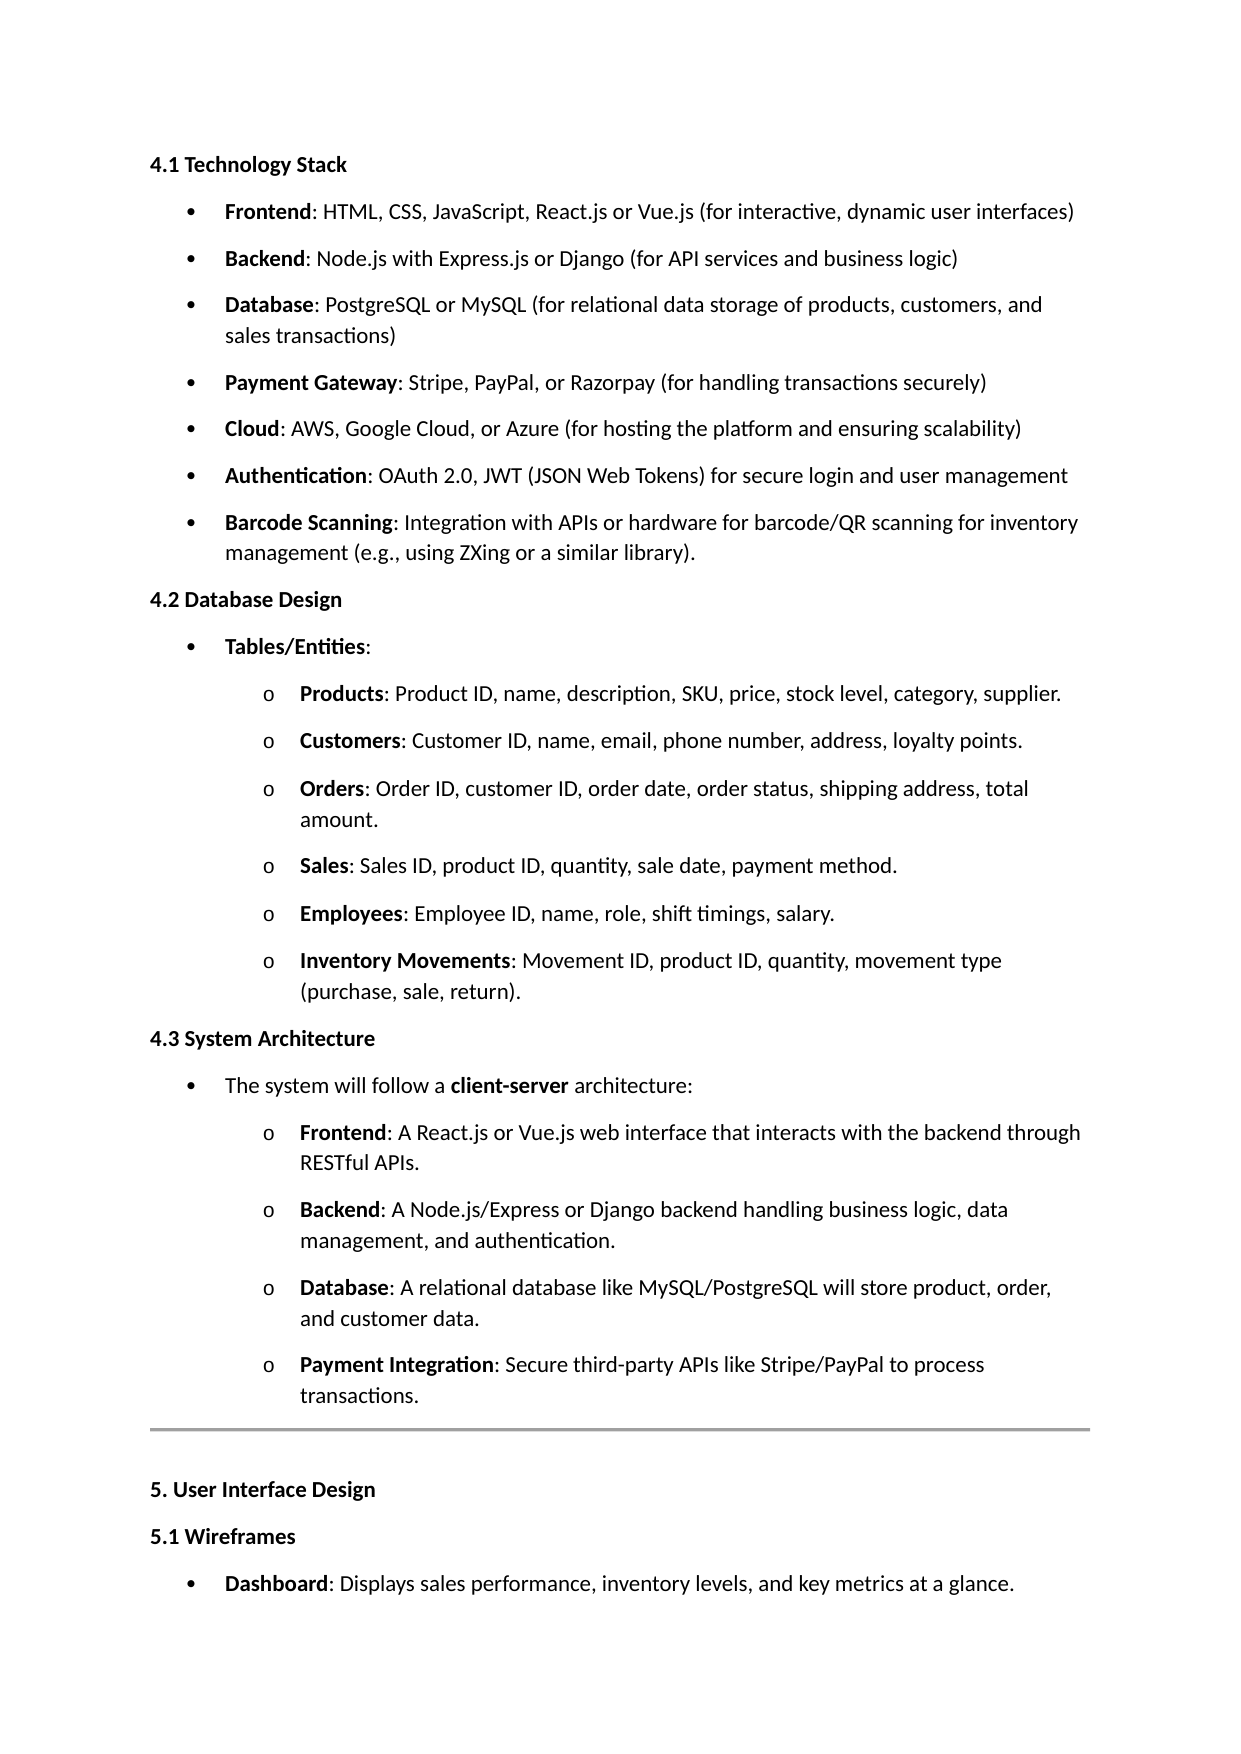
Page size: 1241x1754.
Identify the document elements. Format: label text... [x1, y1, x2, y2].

text 5. User Interface Design [150, 1475, 1090, 1503]
list Sales: Sales ID, product ID, quantity, sale date, payment method. [262, 852, 1090, 880]
list Backend: A Node.js/Express or Django backend handling business logic, data management, and authentication. [262, 1195, 1090, 1254]
list Cloud: AWS, Google Cloud, or Azure (for hosting the platform and ensuring scalability) [187, 414, 1090, 443]
text 4.1 Technology Stack [150, 150, 1090, 178]
list Payment Integration: Secure third-party APIs like Stripe/PayPal to process transactions. [262, 1351, 1090, 1409]
list Payment Gateway: Stripe, PayPal, or Razorpay (for handling transactions securely) [187, 368, 1090, 396]
list Frontend: HTML, CSS, JavaScript, React.js or Vue.js (for interactive, dynamic user interfaces) [187, 197, 1090, 225]
list Database: A relational database like MySQL/PostgreSQL will store product, order, and customer data. [262, 1273, 1090, 1332]
text 4.2 Database Design [150, 585, 1090, 613]
text 4.3 System Architecture [150, 1024, 1090, 1052]
list Employees: Employee ID, name, role, shift timings, salary. [262, 899, 1090, 927]
list The system will follow a client-server architecture: [187, 1071, 1090, 1099]
list Frontend: A React.js or Vue.js web interface that interacts with the backend through RESTful APIs. [262, 1118, 1090, 1176]
list Barcode Scanning: Integration with APIs or hardware for barcode/QR scanning for inventory management (e.g., using ZXing or a similar library). [187, 508, 1090, 567]
list Backend: Node.js with Express.js or Django (for API services and business logic) [187, 244, 1090, 272]
list Authentication: OAuth 2.0, JWT (JSON Web Tokens) for secure login and user management [187, 461, 1090, 489]
list Customers: Customer ID, name, email, phone number, address, loyalty points. [262, 727, 1090, 755]
list Tables/Entities: [187, 632, 1090, 660]
list Orders: Order ID, customer ID, order date, order status, shipping address, total amount. [262, 774, 1090, 833]
list Products: Product ID, name, description, SKU, price, stock level, category, supplier. [262, 679, 1090, 708]
list Dashboard: Displays sales performance, inventory levels, and key metrics at a glance. [187, 1569, 1090, 1597]
list Inventory Movements: Movement ID, product ID, quantity, movement type (purchase, sale, return). [262, 946, 1090, 1005]
text 5.1 Wireframes [150, 1522, 1090, 1550]
list Database: PostgreSQL or MySQL (for relational data storage of products, customers, and sales transactions) [187, 291, 1090, 349]
